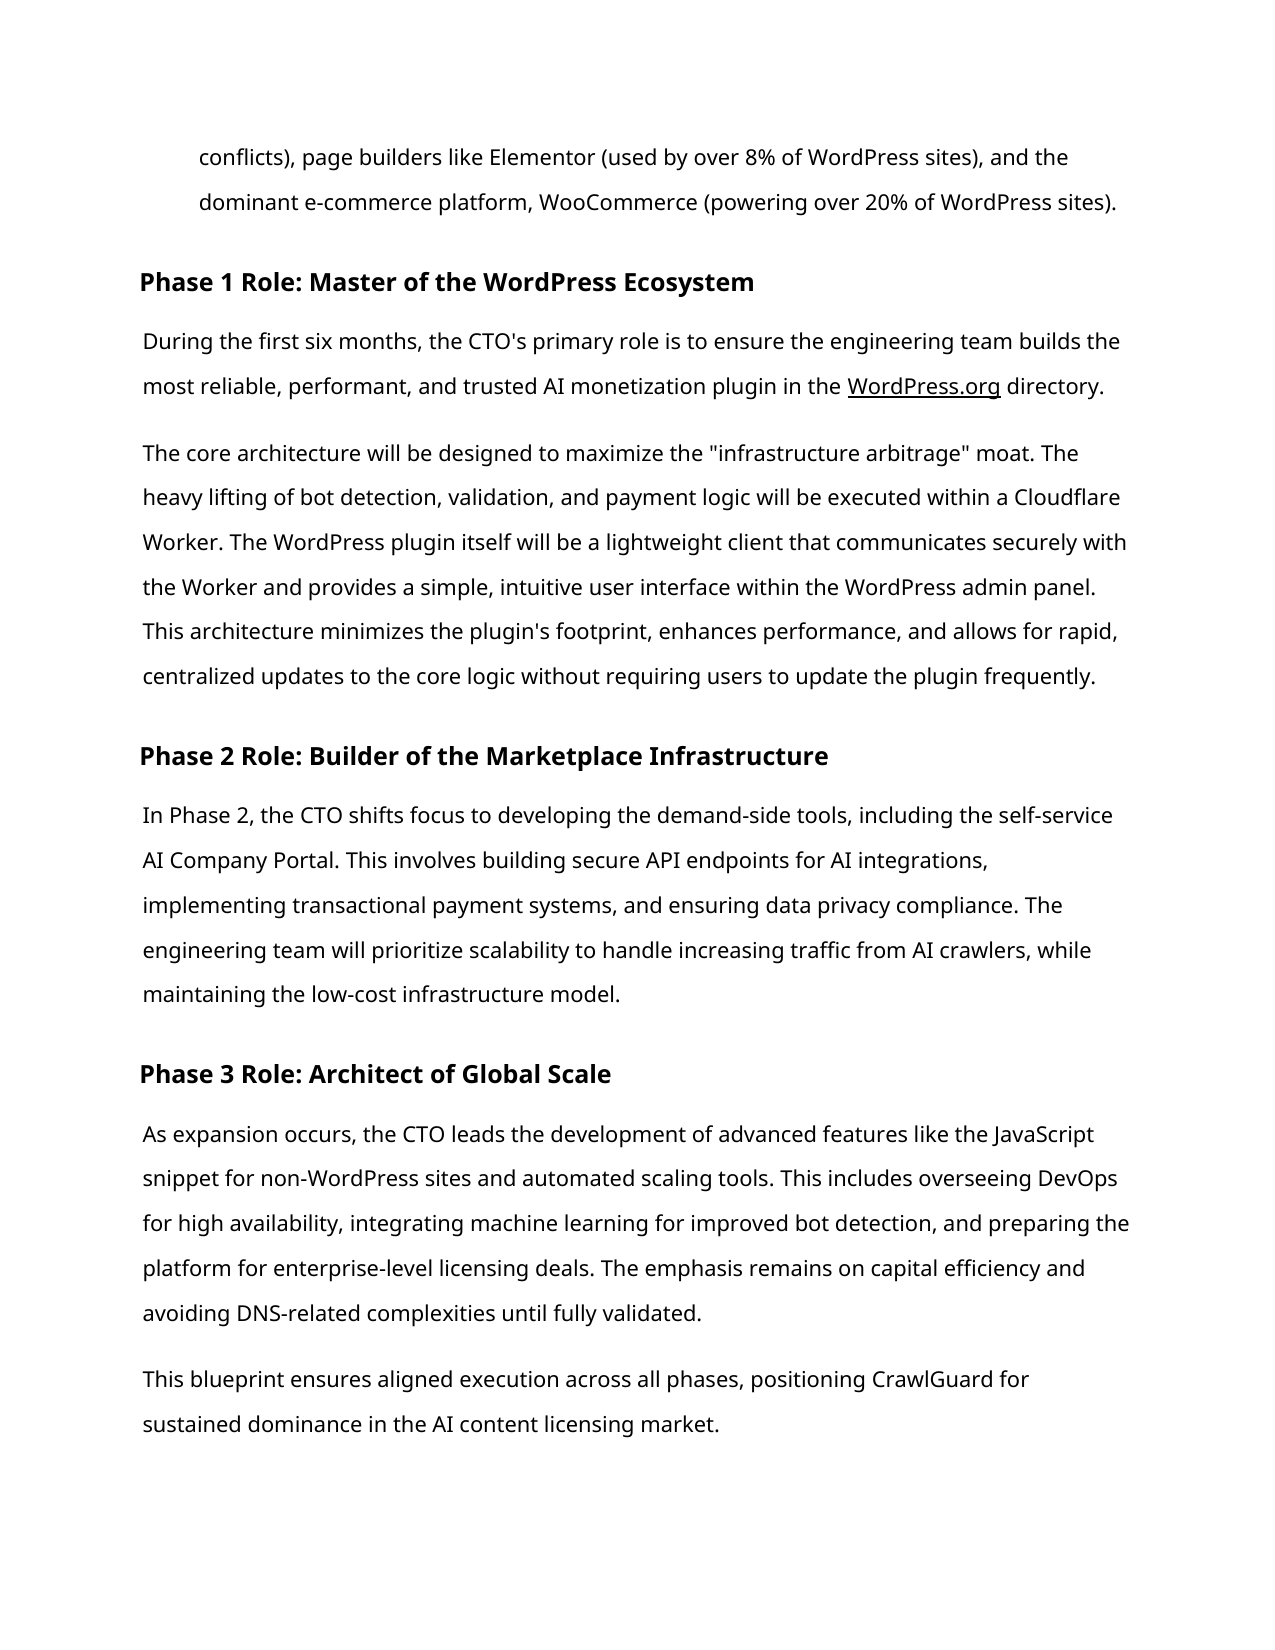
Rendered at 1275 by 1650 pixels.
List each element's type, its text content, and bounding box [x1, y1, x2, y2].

text Phase 2 Role: Builder of the Marketplace Infrastructure [139, 738, 1133, 773]
text During the first six months, the CTO's primary role is to ensure the engineering team builds the most reliable, performant, and trusted AI monetization plugin in the WordPress.org directory. [142, 326, 1133, 401]
text Phase 3 Role: Architect of Global Scale [139, 1057, 1133, 1091]
text The core architecture will be designed to maximize the "infrastructure arbitrage" moat. The heavy lifting of bot detection, validation, and payment logic will be executed within a Cloudflare Worker. The WordPress plugin itself will be a lightweight client that communicates securely with the Worker and provides a simple, intuitive user interface within the WordPress admin panel. This architecture minimizes the plugin's footprint, enhances performance, and allows for rapid, centralized updates to the core logic without requiring users to update the plugin frequently. [142, 438, 1133, 691]
text In Phase 2, the CTO shifts focus to developing the demand-side tools, including the self-service AI Company Portal. This involves building secure API endpoints for AI integrations, implementing transactional payment systems, and ensuring data privacy compliance. The engineering team will prioritize scalability to handle increasing traffic from AI crawlers, while maintaining the low-cost infrastructure model. [142, 801, 1133, 1009]
text Phase 1 Role: Master of the WordPress Ecosystem [139, 264, 1133, 298]
text As expansion occurs, the CTO leads the development of advanced features like the JavaScript snippet for non-WordPress sites and automated scaling tools. This includes overseeing DevOps for high availability, integrating machine learning for improved bot detection, and preparing the platform for enterprise-level licensing deals. The emphasis remains on capital efficiency and avoiding DNS-related complexities until fully validated. [142, 1119, 1133, 1327]
text This blueprint ensures aligned execution across all phases, positioning CrawlGuard for sustained dominance in the AI content licensing market. [142, 1364, 1133, 1438]
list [161, 142, 1133, 217]
